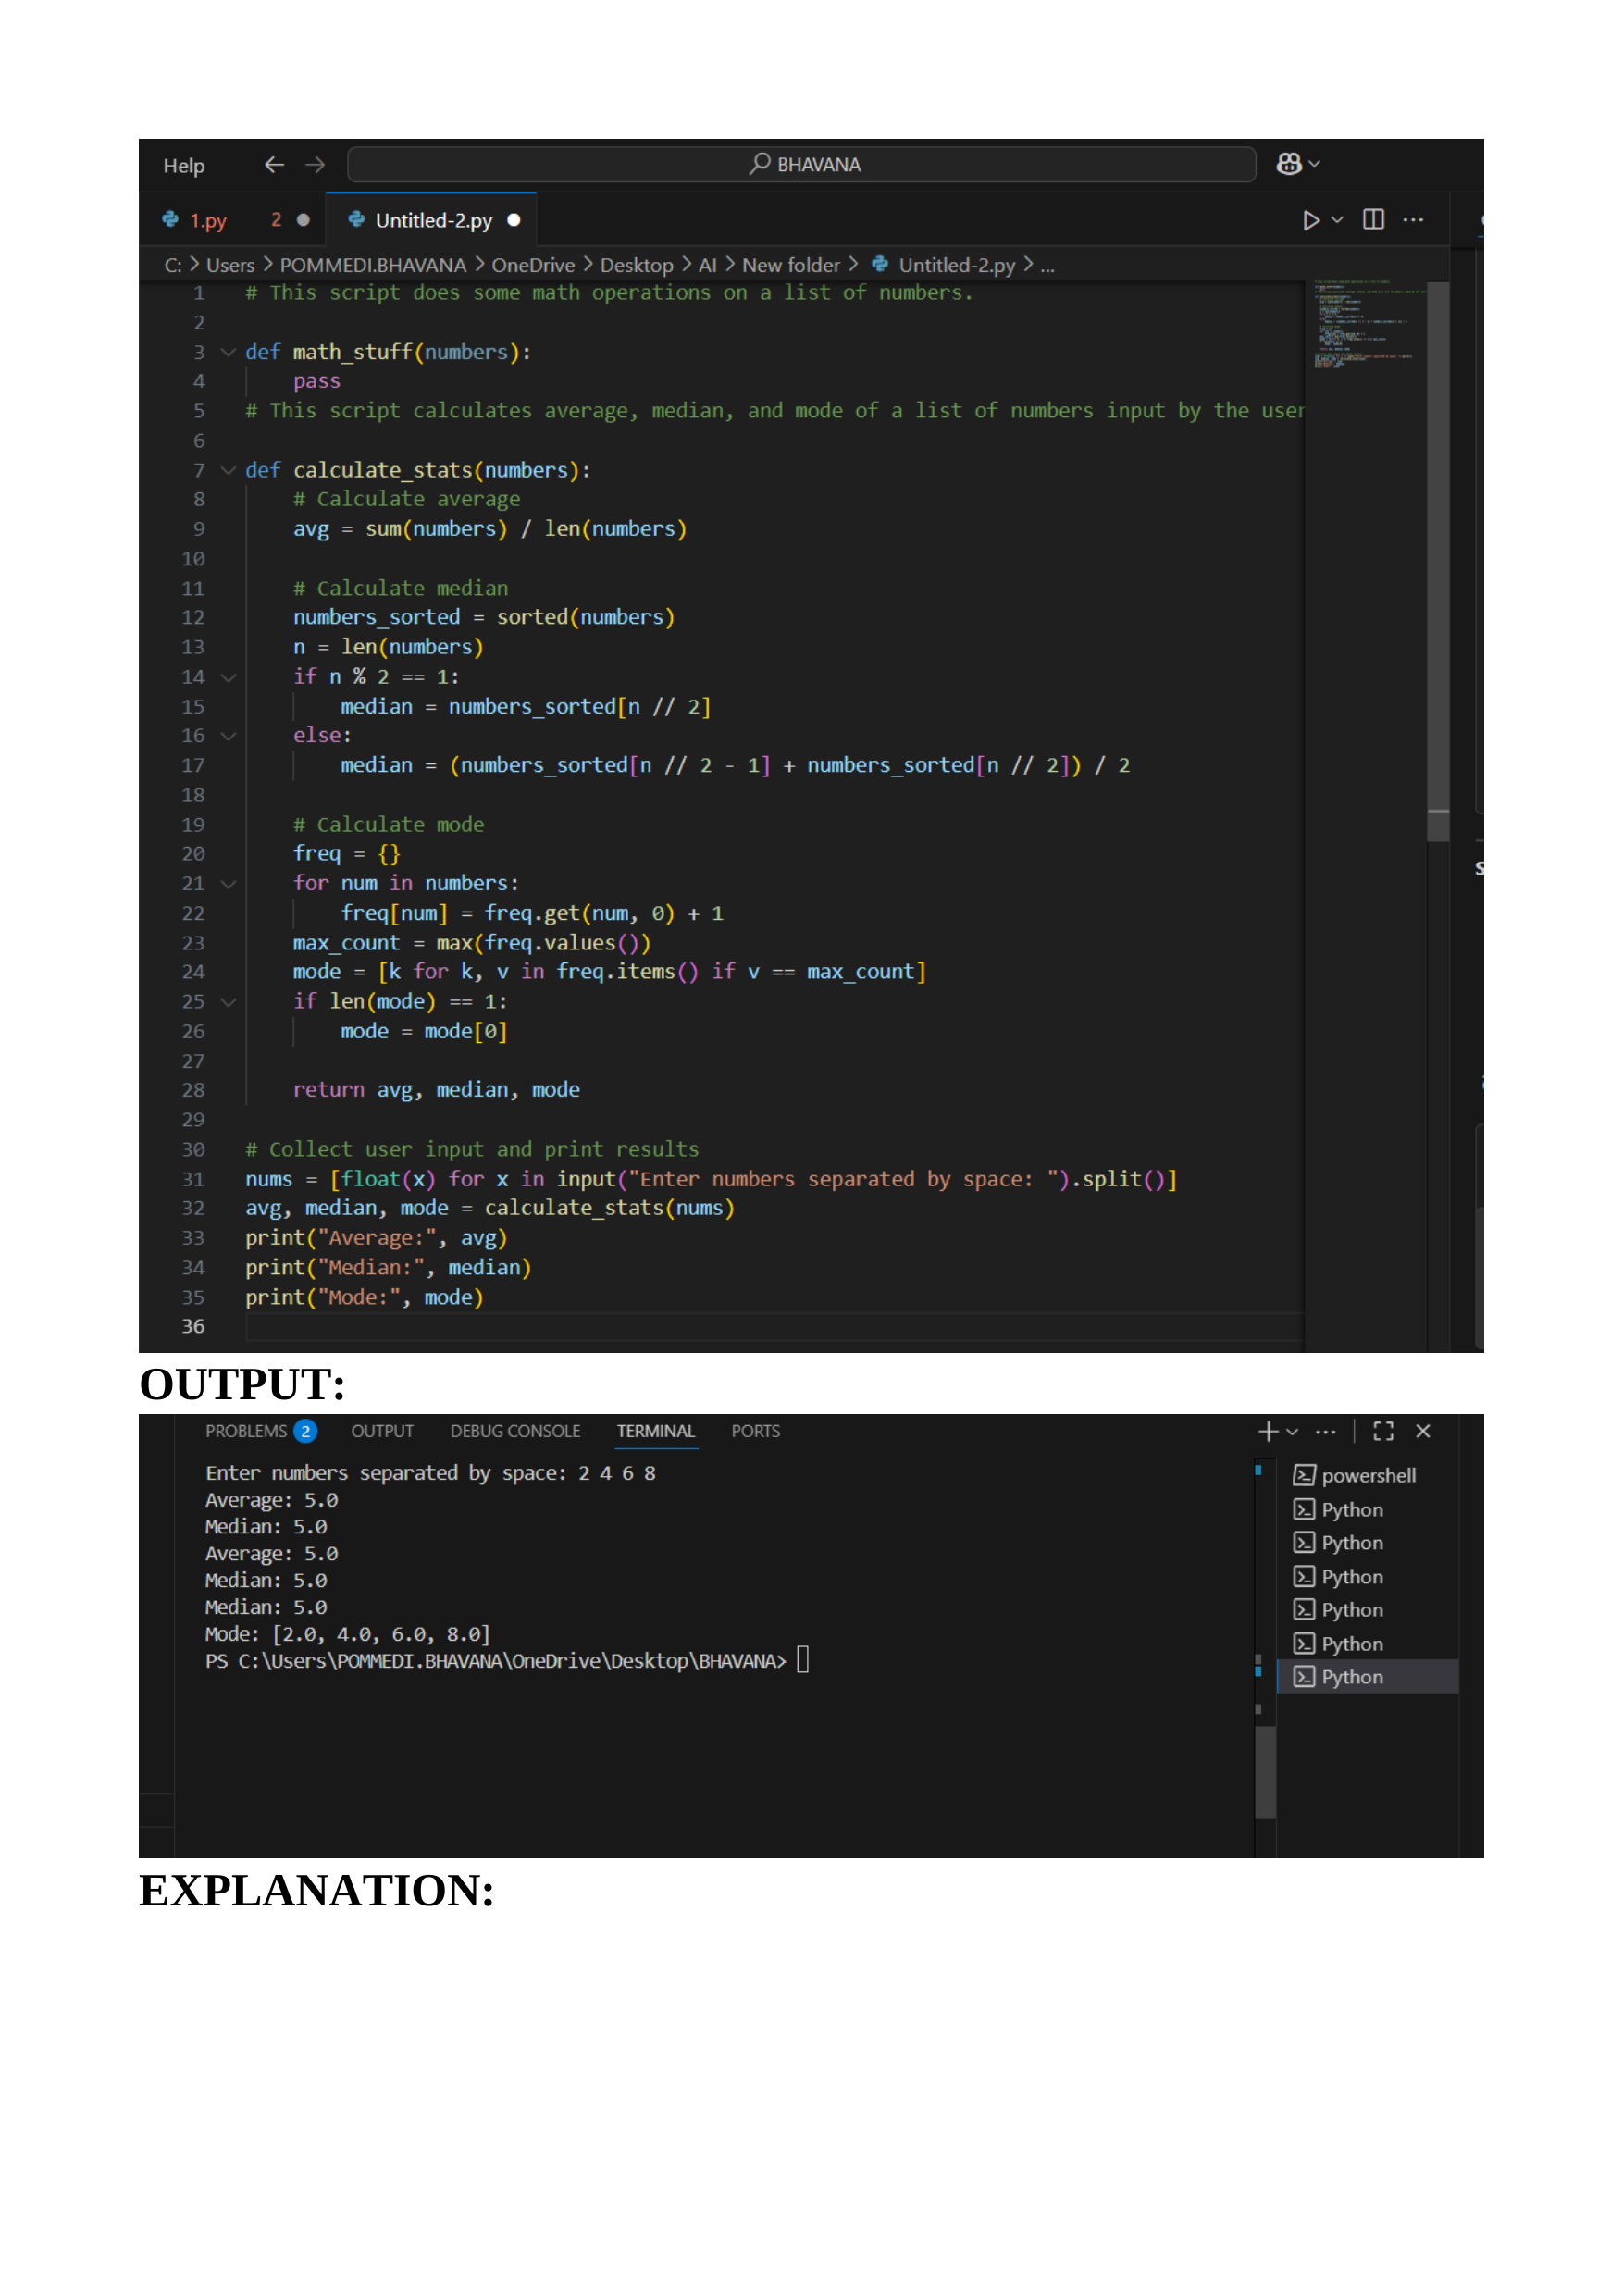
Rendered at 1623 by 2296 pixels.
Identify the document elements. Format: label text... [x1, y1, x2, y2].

picture [139, 139, 1484, 1353]
text EXPLANATION: [139, 1863, 1484, 1917]
text OUTPUT: [139, 1357, 1484, 1410]
picture [139, 1414, 1484, 1858]
